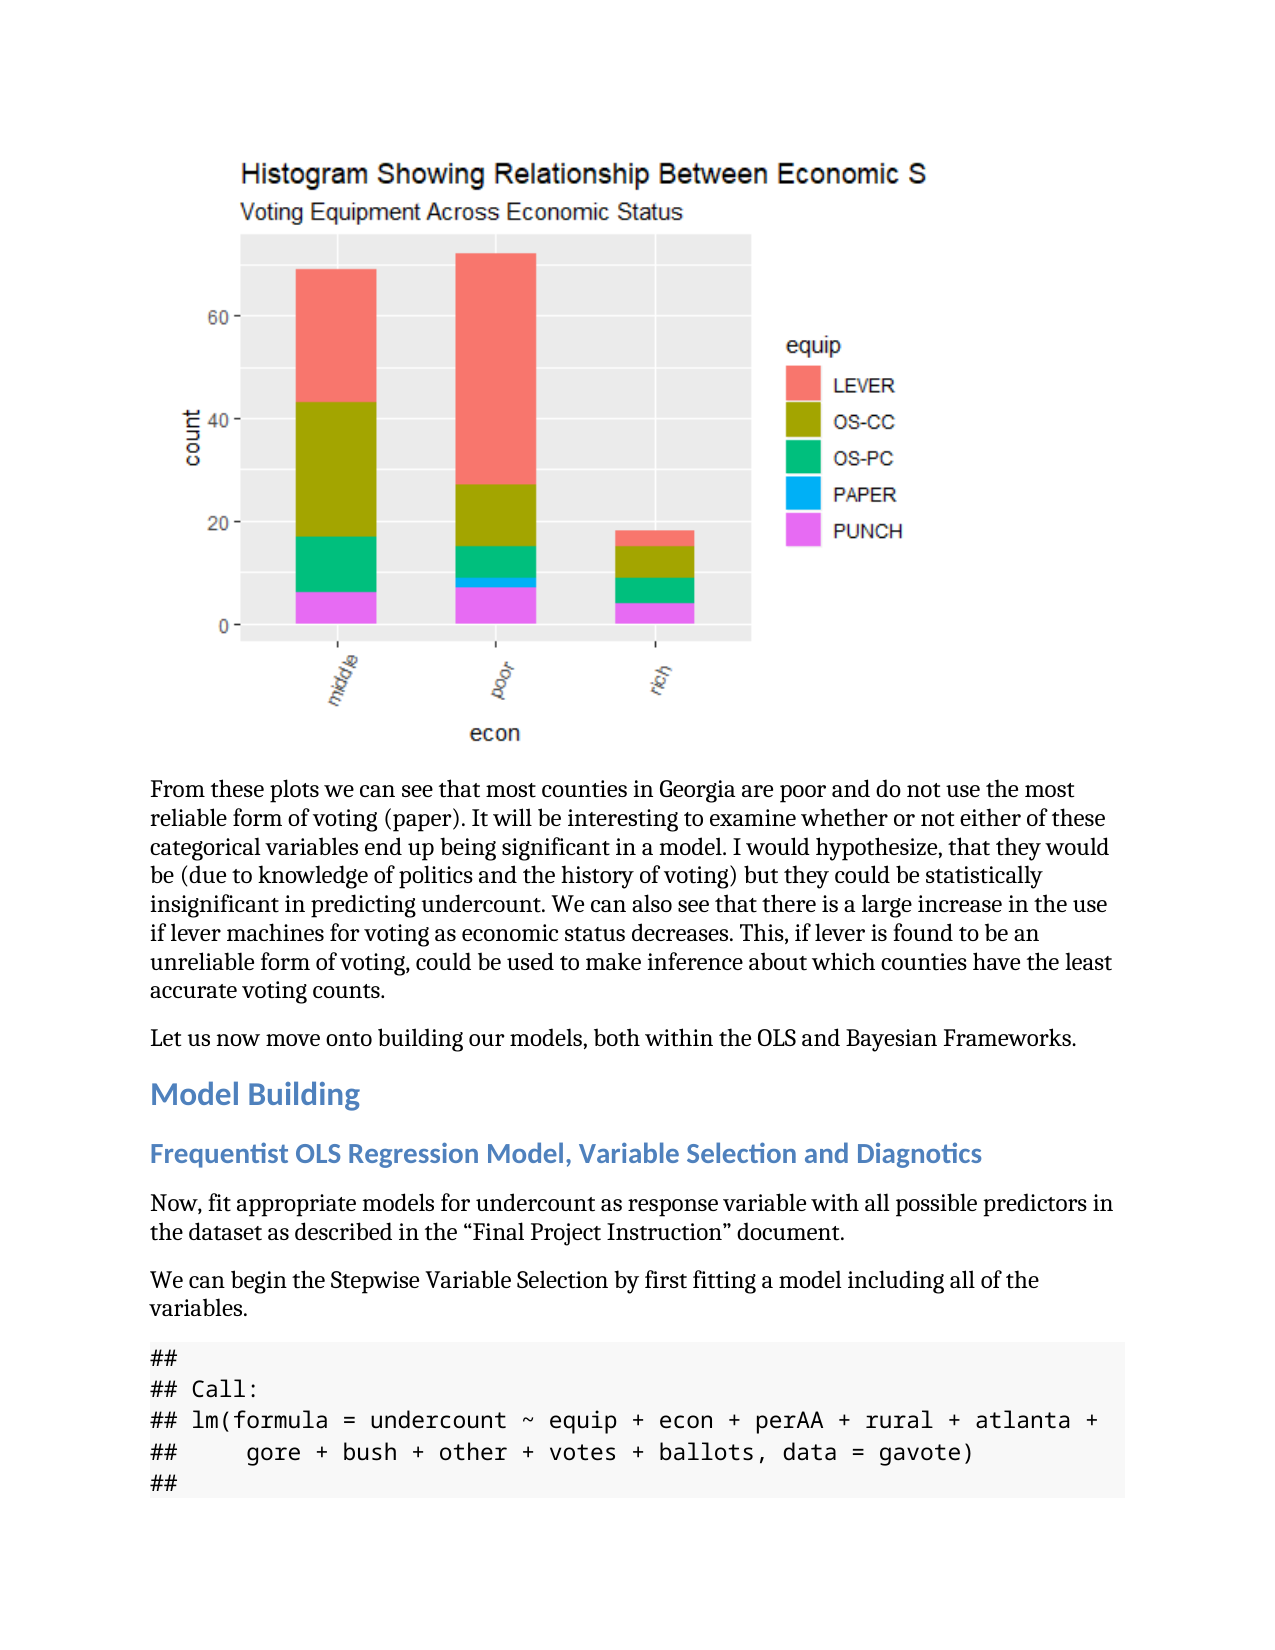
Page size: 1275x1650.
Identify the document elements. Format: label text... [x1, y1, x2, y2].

text Now, fit appropriate models for undercount as response variable with all possible predictors in the dataset as described in the “Final Project Instruction” document. [150, 1189, 1125, 1247]
picture [168, 150, 927, 757]
subtitle Model Building [150, 1073, 1125, 1114]
text We can begin the Stepwise Variable Selection by first fitting a model including all of the variables. [150, 1266, 1125, 1323]
text From these plots we can see that most counties in Georgia are poor and do not use the most reliable form of voting (paper). It will be interesting to examine whether or not either of these categorical variables end up being significant in a model. I would hypothesize, that they would be (due to knowledge of politics and the history of voting) but they could be statistically insignificant in predicting undercount. We can also see that there is a large increase in the use if lever machines for voting as economic status decreases. This, if lever is found to be an unreliable form of voting, could be used to make inference about which counties have the least accurate voting counts. [150, 775, 1125, 1005]
text Let us now move onto building our models, both within the OLS and Bayesian Frameworks. [150, 1024, 1125, 1053]
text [150, 1342, 1125, 1498]
subtitle Frequentist OLS Regression Model, Variable Selection and Diagnotics [150, 1135, 1125, 1171]
